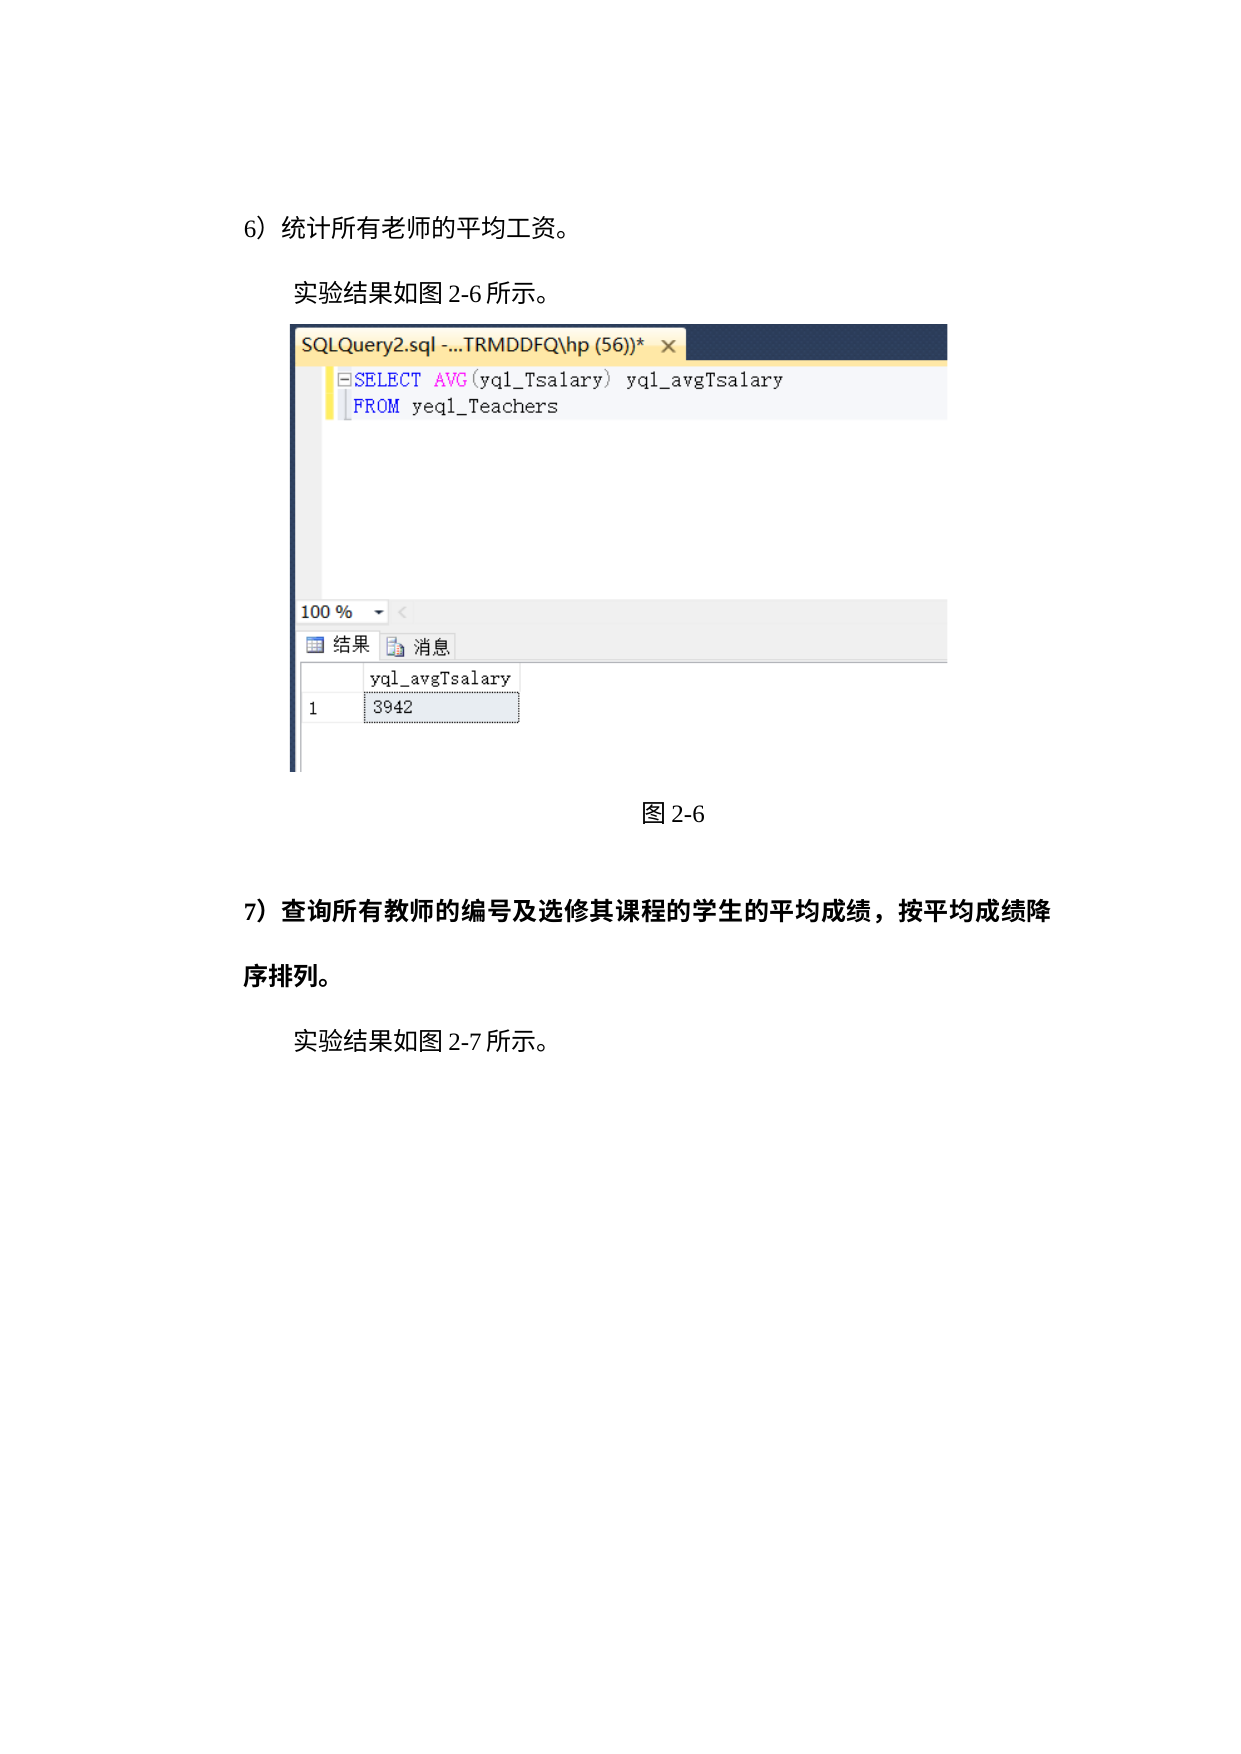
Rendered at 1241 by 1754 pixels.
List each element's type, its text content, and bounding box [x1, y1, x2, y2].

text 实验结果如图2-7所示。 [268, 1007, 1053, 1072]
list 统计所有老师的平均工资。 [244, 194, 1053, 259]
list 查询所有教师的编号及选修其课程的学生的平均成绩，按平均成绩降序排列。 [244, 877, 1053, 1007]
text 图2-6 [268, 779, 1053, 844]
text 实验结果如图2-6所示。 [268, 259, 1053, 324]
picture [289, 324, 948, 772]
